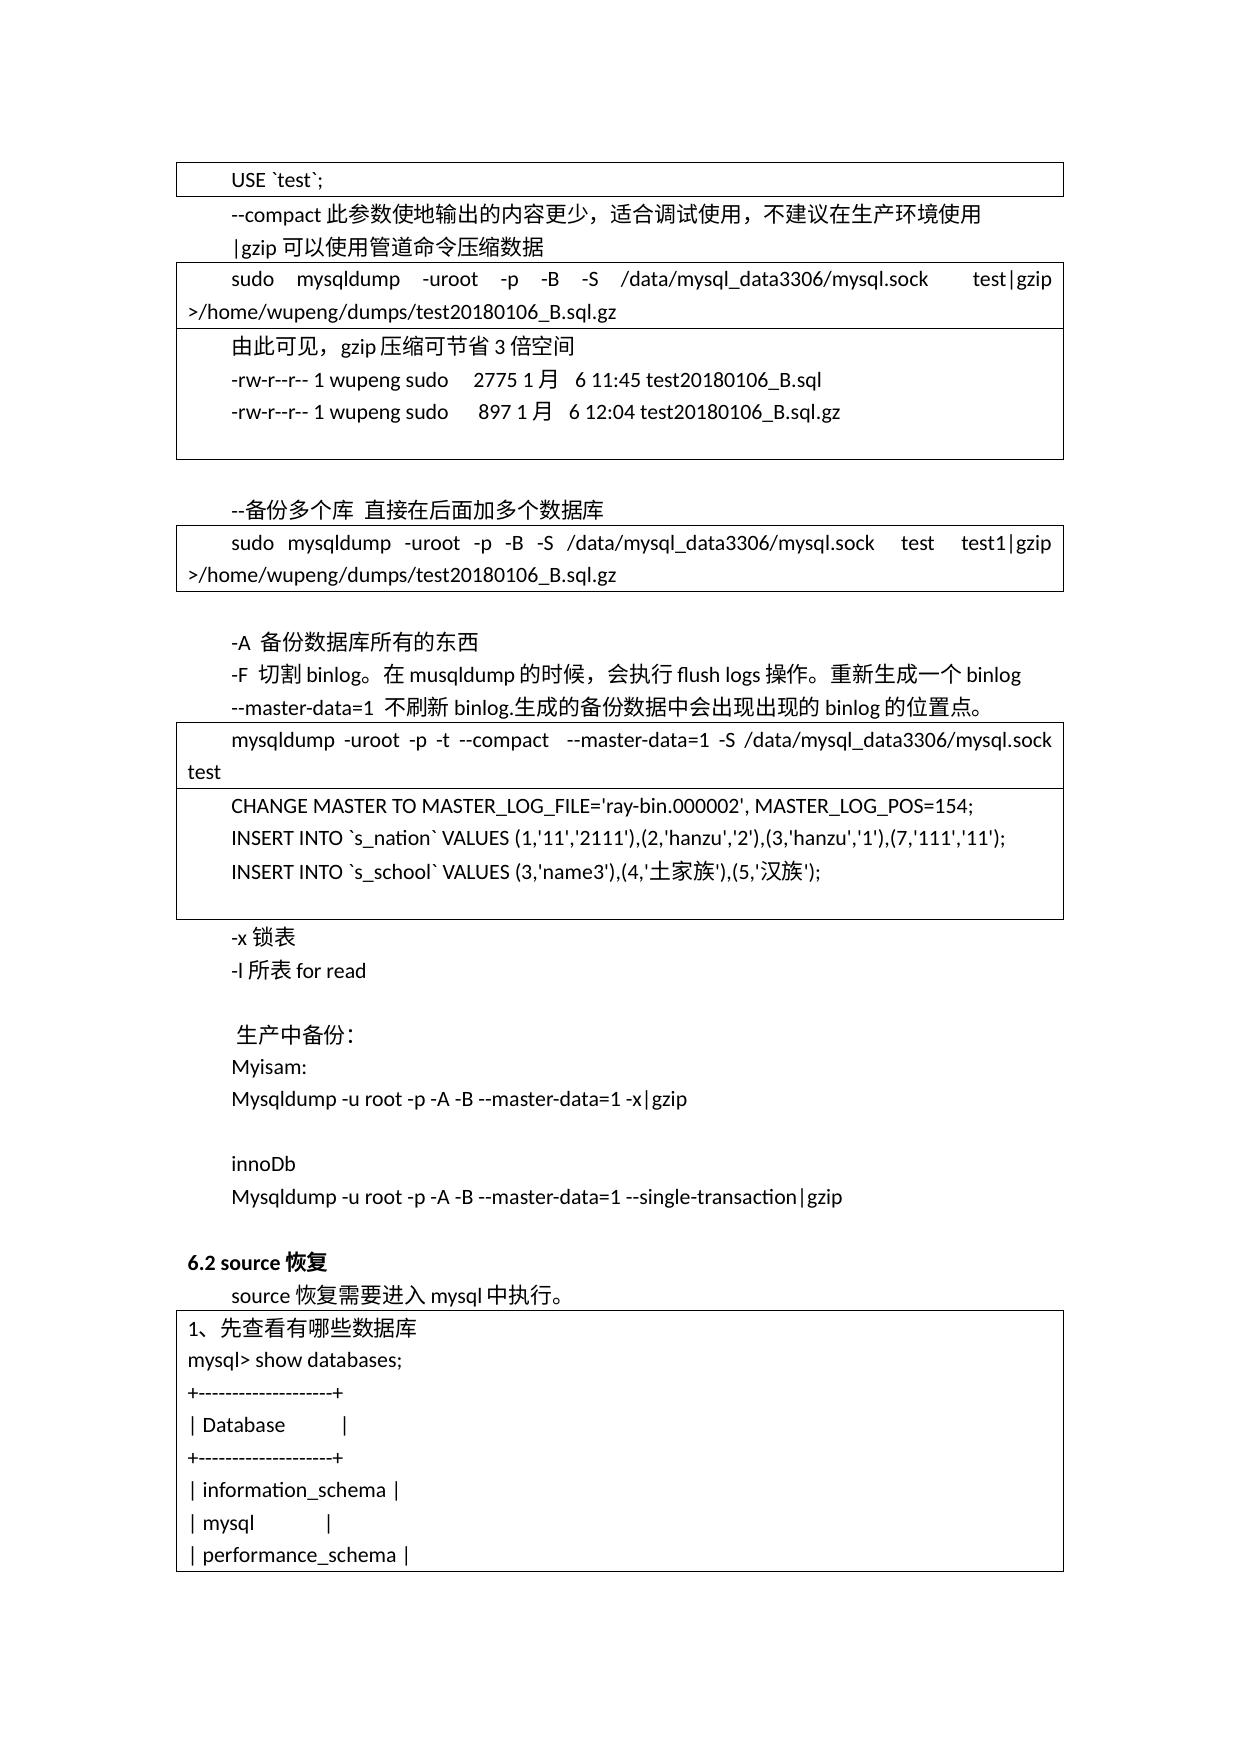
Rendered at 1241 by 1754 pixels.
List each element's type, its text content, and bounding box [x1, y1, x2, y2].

text -x 锁表 [187, 920, 1053, 952]
text innoDb [187, 1147, 1053, 1180]
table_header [177, 163, 1063, 196]
table_header sudo mysqldump -uroot -p -B -S /data/mysql_data3306/mysql.sock test test1|gzip >/home/wupeng/dumps/test20180106_B.sql.gz [177, 526, 1063, 591]
text Mysqldump -u root -p -A -B --master-data=1 --single-transaction|gzip [187, 1180, 1053, 1212]
text --compact 此参数使地输出的内容更少，适合调试使用，不建议在生产环境使用 [187, 197, 1053, 229]
text -F 切割binlog。在musqldump的时候，会执行flush logs操作。重新生成一个binlog [187, 657, 1053, 689]
text -A 备份数据库所有的东西 [187, 624, 1053, 657]
text source恢复需要进入mysql中执行。 [187, 1277, 1053, 1310]
text Mysqldump -u root -p -A -B --master-data=1 -x|gzip [187, 1082, 1053, 1115]
text |gzip 可以使用管道命令压缩数据 [187, 229, 1053, 262]
table_cell 由此可见，gzip压缩可节省3倍空间 -rw-r--r-- 1 wupeng sudo 2775 1月 6 11:45 test20180106_B.sql -rw-r--r-- 1 wupeng sudo 897 1月 6 12:04 test20180106_B.sql.gz [177, 329, 1063, 459]
text -l 所表for read [187, 952, 1053, 985]
table_header sudo mysqldump -uroot -p -B -S /data/mysql_data3306/mysql.sock test|gzip >/home/wupeng/dumps/test20180106_B.sql.gz [177, 263, 1063, 328]
text 6.2 source恢复 [187, 1245, 1053, 1277]
table_cell CHANGE MASTER TO MASTER_LOG_FILE='ray-bin.000002', MASTER_LOG_POS=154; INSERT INTO `s_nation` VALUES (1,'11','2111'),(2,'hanzu','2'),(3,'hanzu','1'),(7,'111','11'); INSERT INTO `s_school` VALUES (3,'name3'),(4,'土家族'),(5,'汉族'); [177, 789, 1063, 919]
text Myisam: [187, 1050, 1053, 1082]
table_header mysqldump -uroot -p -t --compact --master-data=1 -S /data/mysql_data3306/mysql.sock test [177, 723, 1063, 788]
text --备份多个库 直接在后面加多个数据库 [187, 492, 1053, 525]
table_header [177, 1311, 1063, 1571]
text 生产中备份： [187, 1017, 1053, 1050]
text --master-data=1 不刷新binlog.生成的备份数据中会出现出现的binlog的位置点。 [187, 689, 1053, 722]
